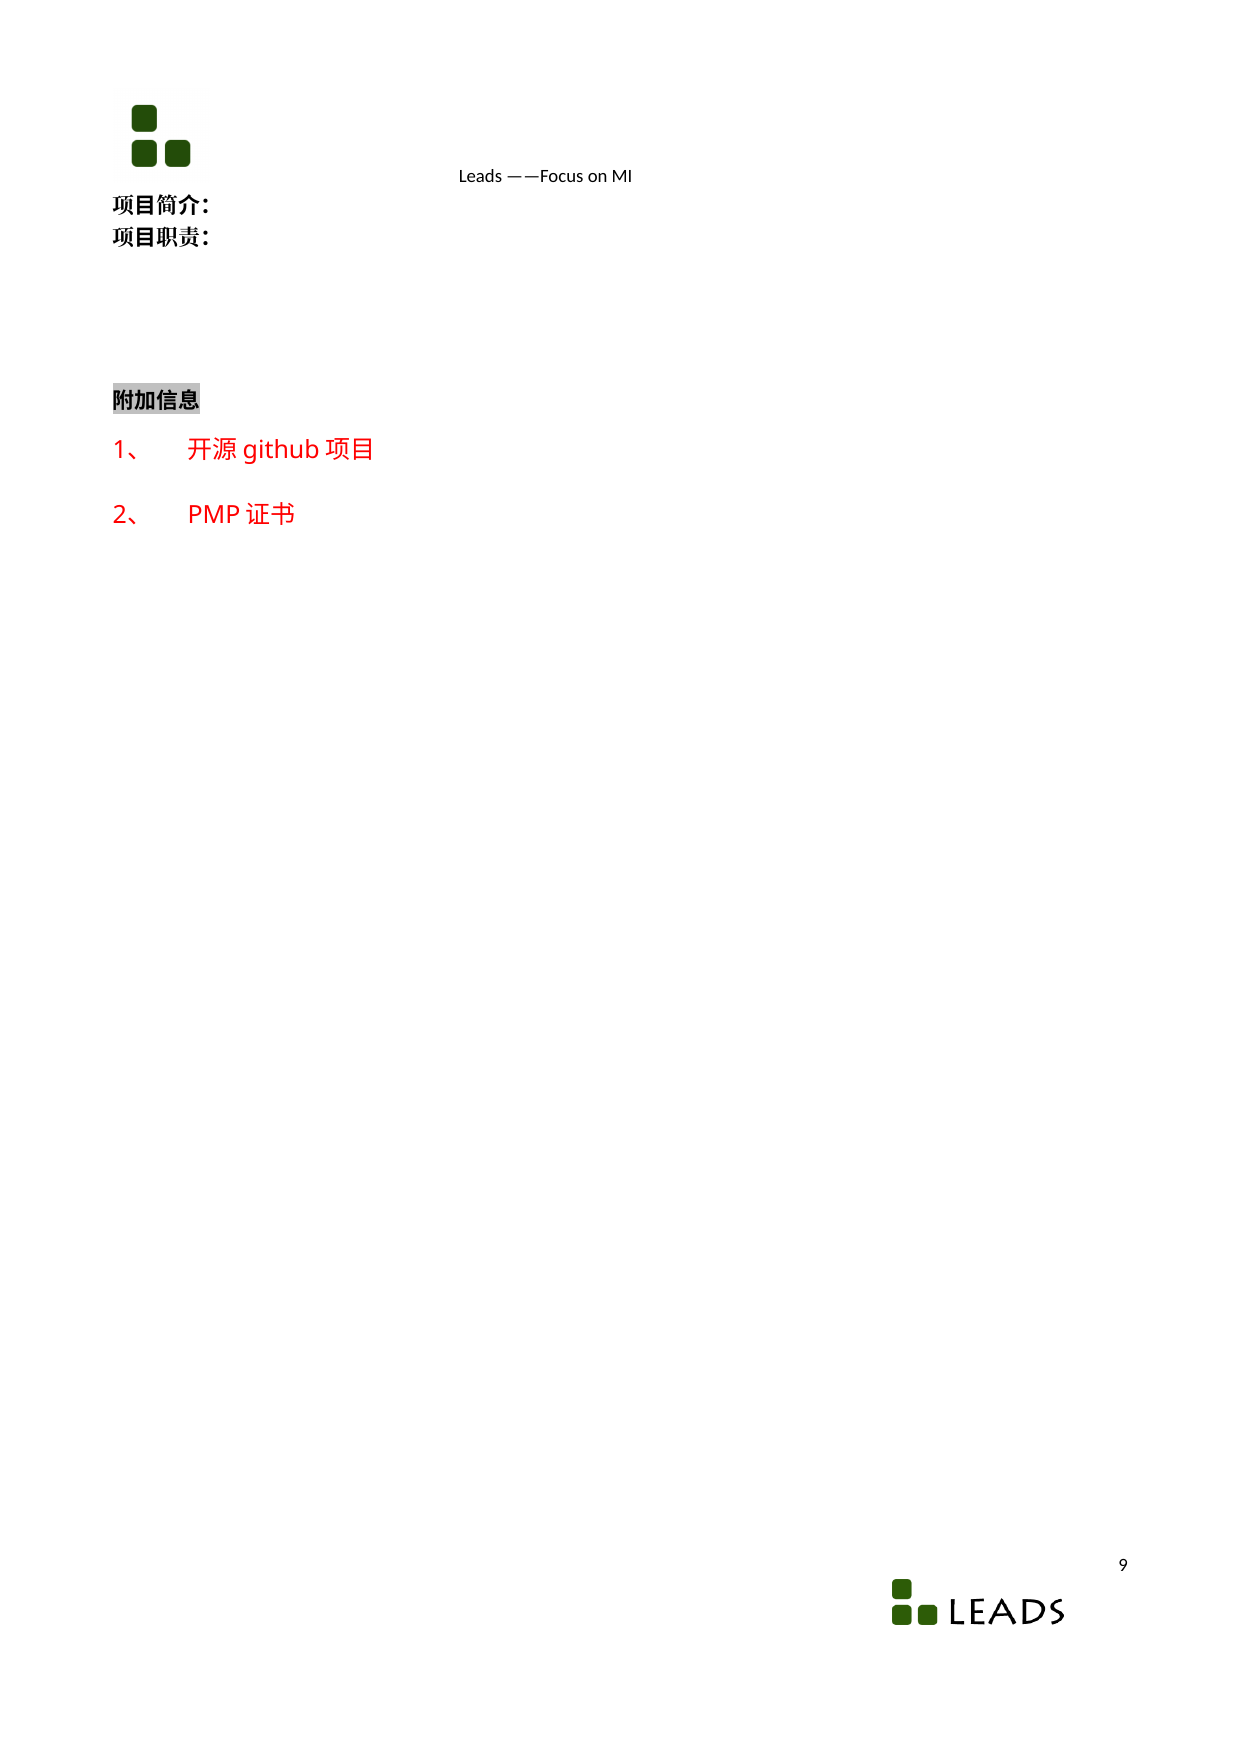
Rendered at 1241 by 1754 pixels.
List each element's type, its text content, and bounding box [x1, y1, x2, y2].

text 附加信息 [112, 382, 1128, 415]
text 项目职责： [112, 220, 1128, 252]
text 项目简介： [112, 187, 1128, 220]
picture [112, 88, 211, 183]
picture [863, 1552, 1091, 1651]
list 开源github项目 [112, 415, 1128, 480]
list PMP证书 [112, 480, 1128, 545]
